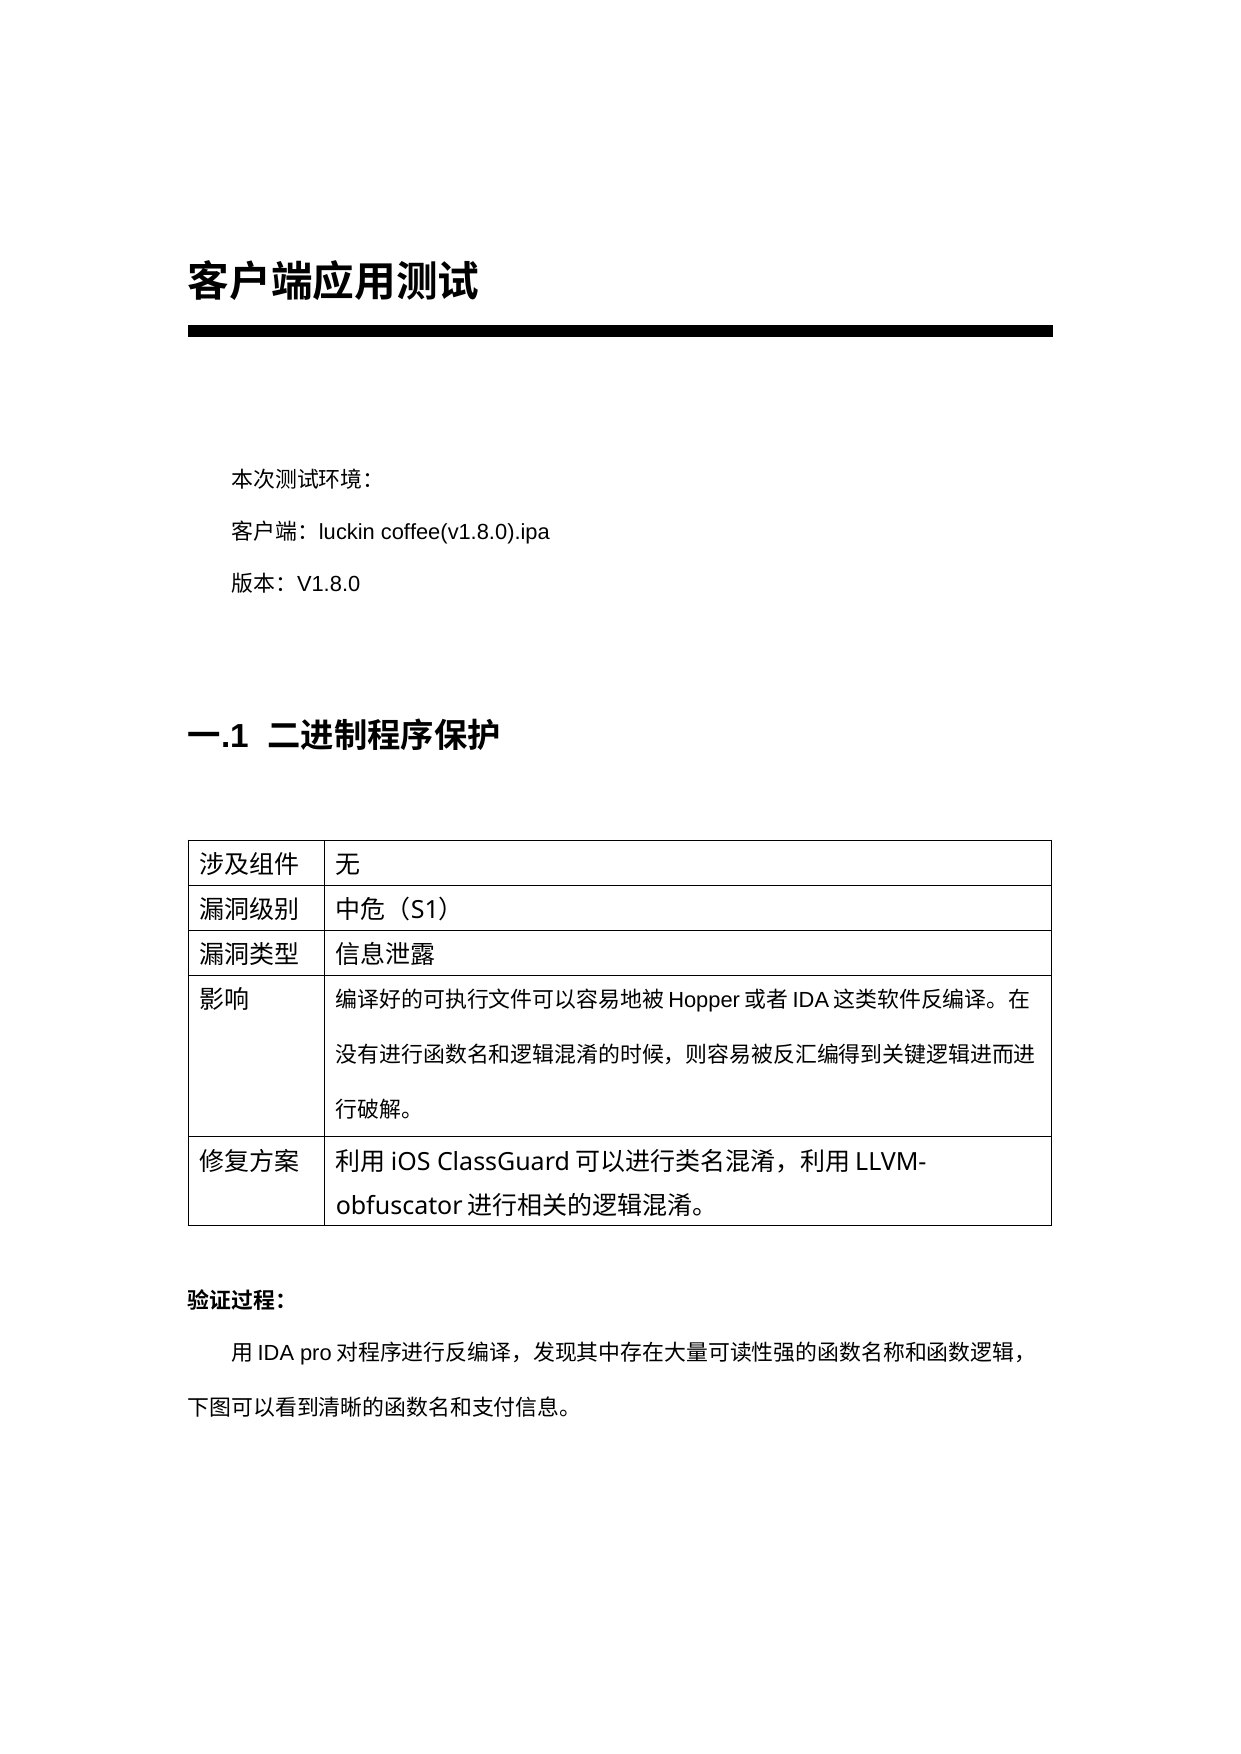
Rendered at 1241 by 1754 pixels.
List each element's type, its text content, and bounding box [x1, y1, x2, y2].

table_cell 信息泄露 [325, 931, 1051, 975]
table_header 无 [325, 841, 1051, 885]
table_cell 影响 [189, 976, 324, 1136]
table_cell 漏洞类型 [189, 931, 324, 975]
table_cell 修复方案 [189, 1137, 324, 1225]
text 客户端：luckin coffee(v1.8.0).ipa [187, 508, 1053, 552]
text 本次测试环境： [187, 456, 1053, 500]
table_cell 漏洞级别 [189, 886, 324, 930]
table_cell 利用iOS ClassGuard可以进行类名混淆，利用LLVM-obfuscator进行相关的逻辑混淆。 [325, 1137, 1051, 1225]
table_cell 中危（S1） [325, 886, 1051, 930]
text 用IDA pro对程序进行反编译，发现其中存在大量可读性强的函数名称和函数逻辑，下图可以看到清晰的函数名和支付信息。 [187, 1329, 1053, 1428]
table_cell 编译好的可执行文件可以容易地被Hopper或者IDA这类软件反编译。在没有进行函数名和逻辑混淆的时候，则容易被反汇编得到关键逻辑进而进行破解。 [325, 976, 1051, 1136]
list 二进制程序保护 [187, 689, 1053, 777]
text 验证过程： [187, 1277, 1053, 1321]
text 版本：V1.8.0 [187, 560, 1053, 604]
table_header 涉及组件 [189, 841, 324, 885]
list 客户端应用测试 [187, 234, 1053, 337]
